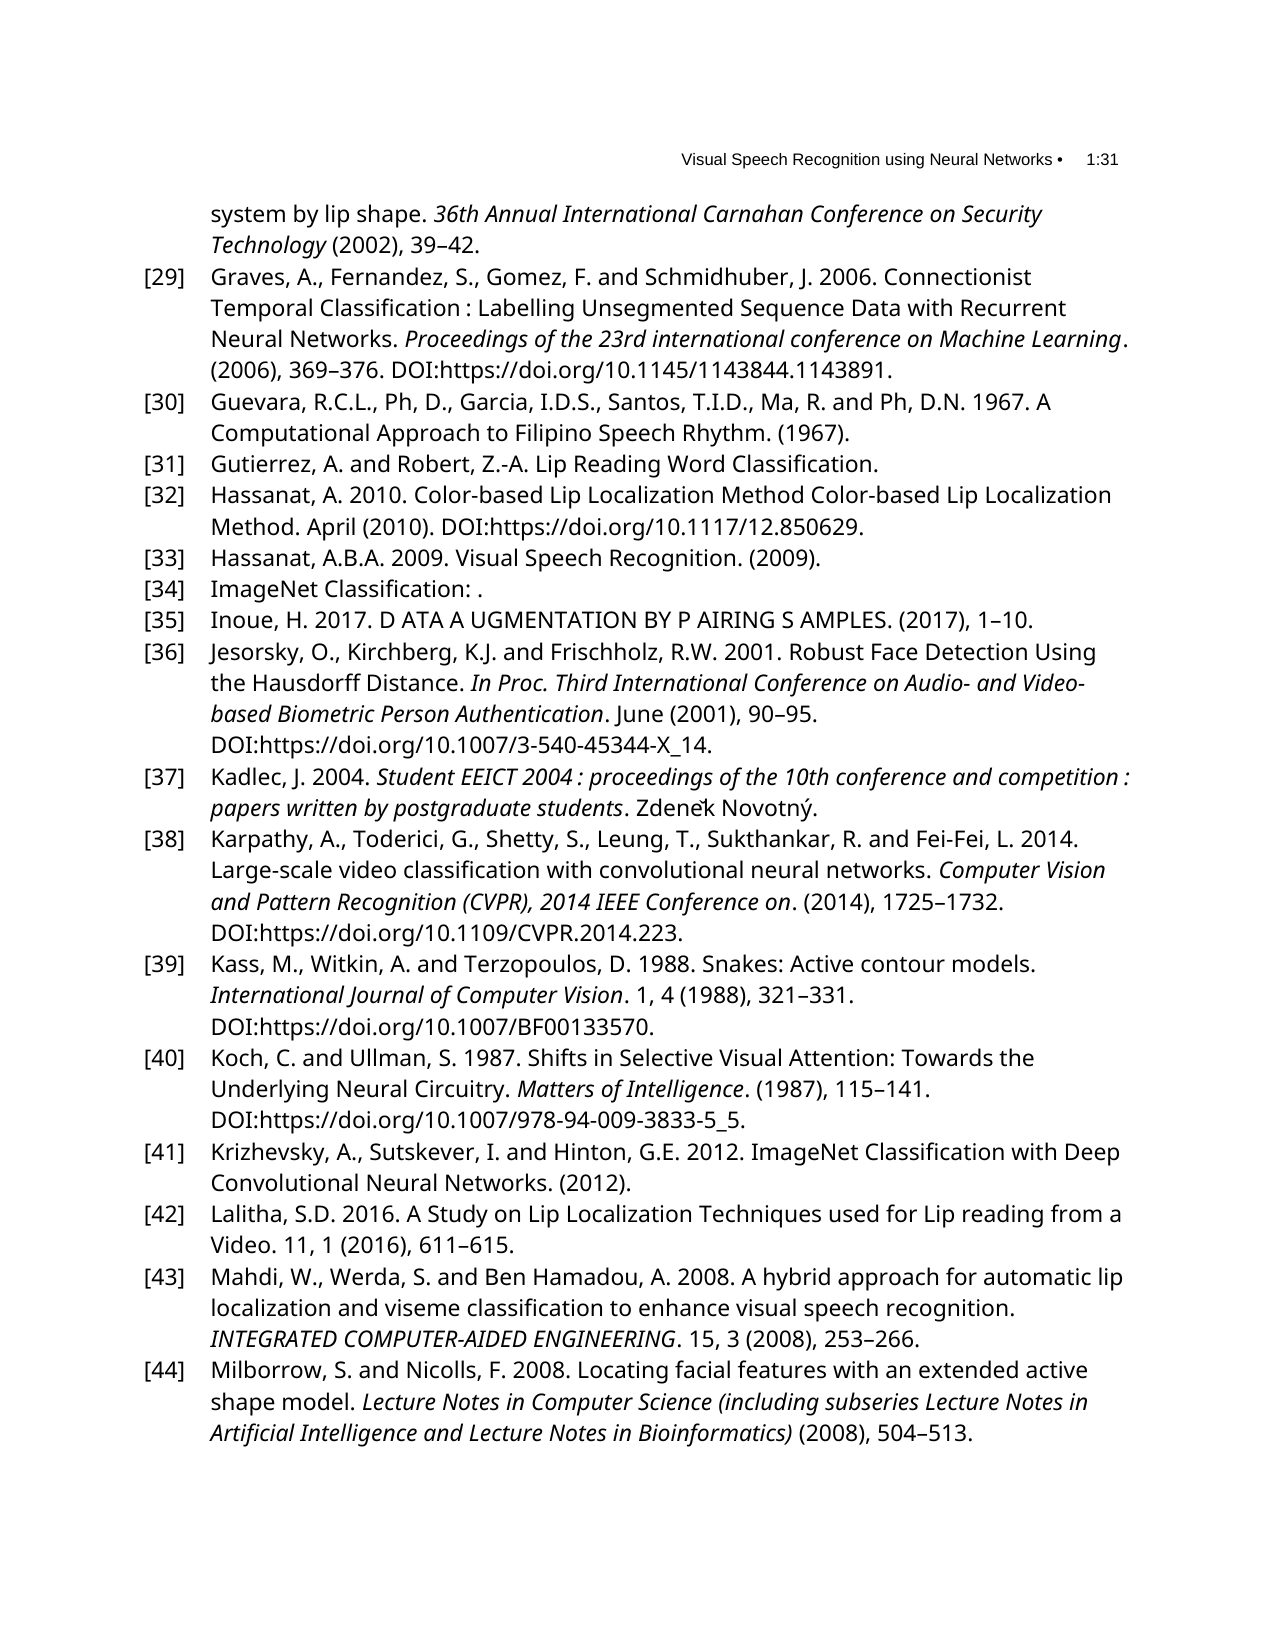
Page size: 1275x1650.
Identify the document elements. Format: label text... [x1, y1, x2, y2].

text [144, 198, 1131, 260]
text [44] Milborrow, S. and Nicolls, F. 2008. Locating facial features with an extended active shape model. Lecture Notes in Computer Science (including subseries Lecture Notes in Artificial Intelligence and Lecture Notes in Bioinformatics) (2008), 504–513. [144, 1354, 1131, 1448]
text [33] Hassanat, A.B.A. 2009. Visual Speech Recognition. (2009). [144, 542, 1131, 573]
text [39] Kass, M., Witkin, A. and Terzopoulos, D. 1988. Snakes: Active contour models. International Journal of Computer Vision. 1, 4 (1988), 321–331. DOI:https://doi.org/10.1007/BF00133570. [144, 948, 1131, 1042]
text [38] Karpathy, A., Toderici, G., Shetty, S., Leung, T., Sukthankar, R. and Fei-Fei, L. 2014. Large-scale video classification with convolutional neural networks. Computer Vision and Pattern Recognition (CVPR), 2014 IEEE Conference on. (2014), 1725–1732. DOI:https://doi.org/10.1109/CVPR.2014.223. [144, 823, 1131, 948]
text [29] Graves, A., Fernandez, S., Gomez, F. and Schmidhuber, J. 2006. Connectionist Temporal Classification : Labelling Unsegmented Sequence Data with Recurrent Neural Networks. Proceedings of the 23rd international conference on Machine Learning. (2006), 369–376. DOI:https://doi.org/10.1145/1143844.1143891. [144, 260, 1131, 385]
text [43] Mahdi, W., Werda, S. and Ben Hamadou, A. 2008. A hybrid approach for automatic lip localization and viseme classification to enhance visual speech recognition. INTEGRATED COMPUTER-AIDED ENGINEERING. 15, 3 (2008), 253–266. [144, 1260, 1131, 1354]
text [31] Gutierrez, A. and Robert, Z.-A. Lip Reading Word Classification. [144, 448, 1131, 479]
text [40] Koch, C. and Ullman, S. 1987. Shifts in Selective Visual Attention: Towards the Underlying Neural Circuitry. Matters of Intelligence. (1987), 115–141. DOI:https://doi.org/10.1007/978-94-009-3833-5_5. [144, 1042, 1131, 1135]
text [30] Guevara, R.C.L., Ph, D., Garcia, I.D.S., Santos, T.I.D., Ma, R. and Ph, D.N. 1967. A Computational Approach to Filipino Speech Rhythm. (1967). [144, 385, 1131, 448]
text [34] ImageNet Classification: . [144, 573, 1131, 604]
text [41] Krizhevsky, A., Sutskever, I. and Hinton, G.E. 2012. ImageNet Classification with Deep Convolutional Neural Networks. (2012). [144, 1135, 1131, 1198]
text [32] Hassanat, A. 2010. Color-based Lip Localization Method Color-based Lip Localization Method. April (2010). DOI:https://doi.org/10.1117/12.850629. [144, 479, 1131, 542]
text [42] Lalitha, S.D. 2016. A Study on Lip Localization Techniques used for Lip reading from a Video. 11, 1 (2016), 611–615. [144, 1198, 1131, 1260]
text [35] Inoue, H. 2017. D ATA A UGMENTATION BY P AIRING S AMPLES. (2017), 1–10. [144, 604, 1131, 635]
text [36] Jesorsky, O., Kirchberg, K.J. and Frischholz, R.W. 2001. Robust Face Detection Using the Hausdorff Distance. In Proc. Third International Conference on Audio- and Video-based Biometric Person Authentication. June (2001), 90–95. DOI:https://doi.org/10.1007/3-540-45344-X_14. [144, 635, 1131, 760]
text [37] Kadlec, J. 2004. Student EEICT 2004 : proceedings of the 10th conference and competition : papers written by postgraduate students. Zdeněk Novotný. [144, 760, 1131, 823]
